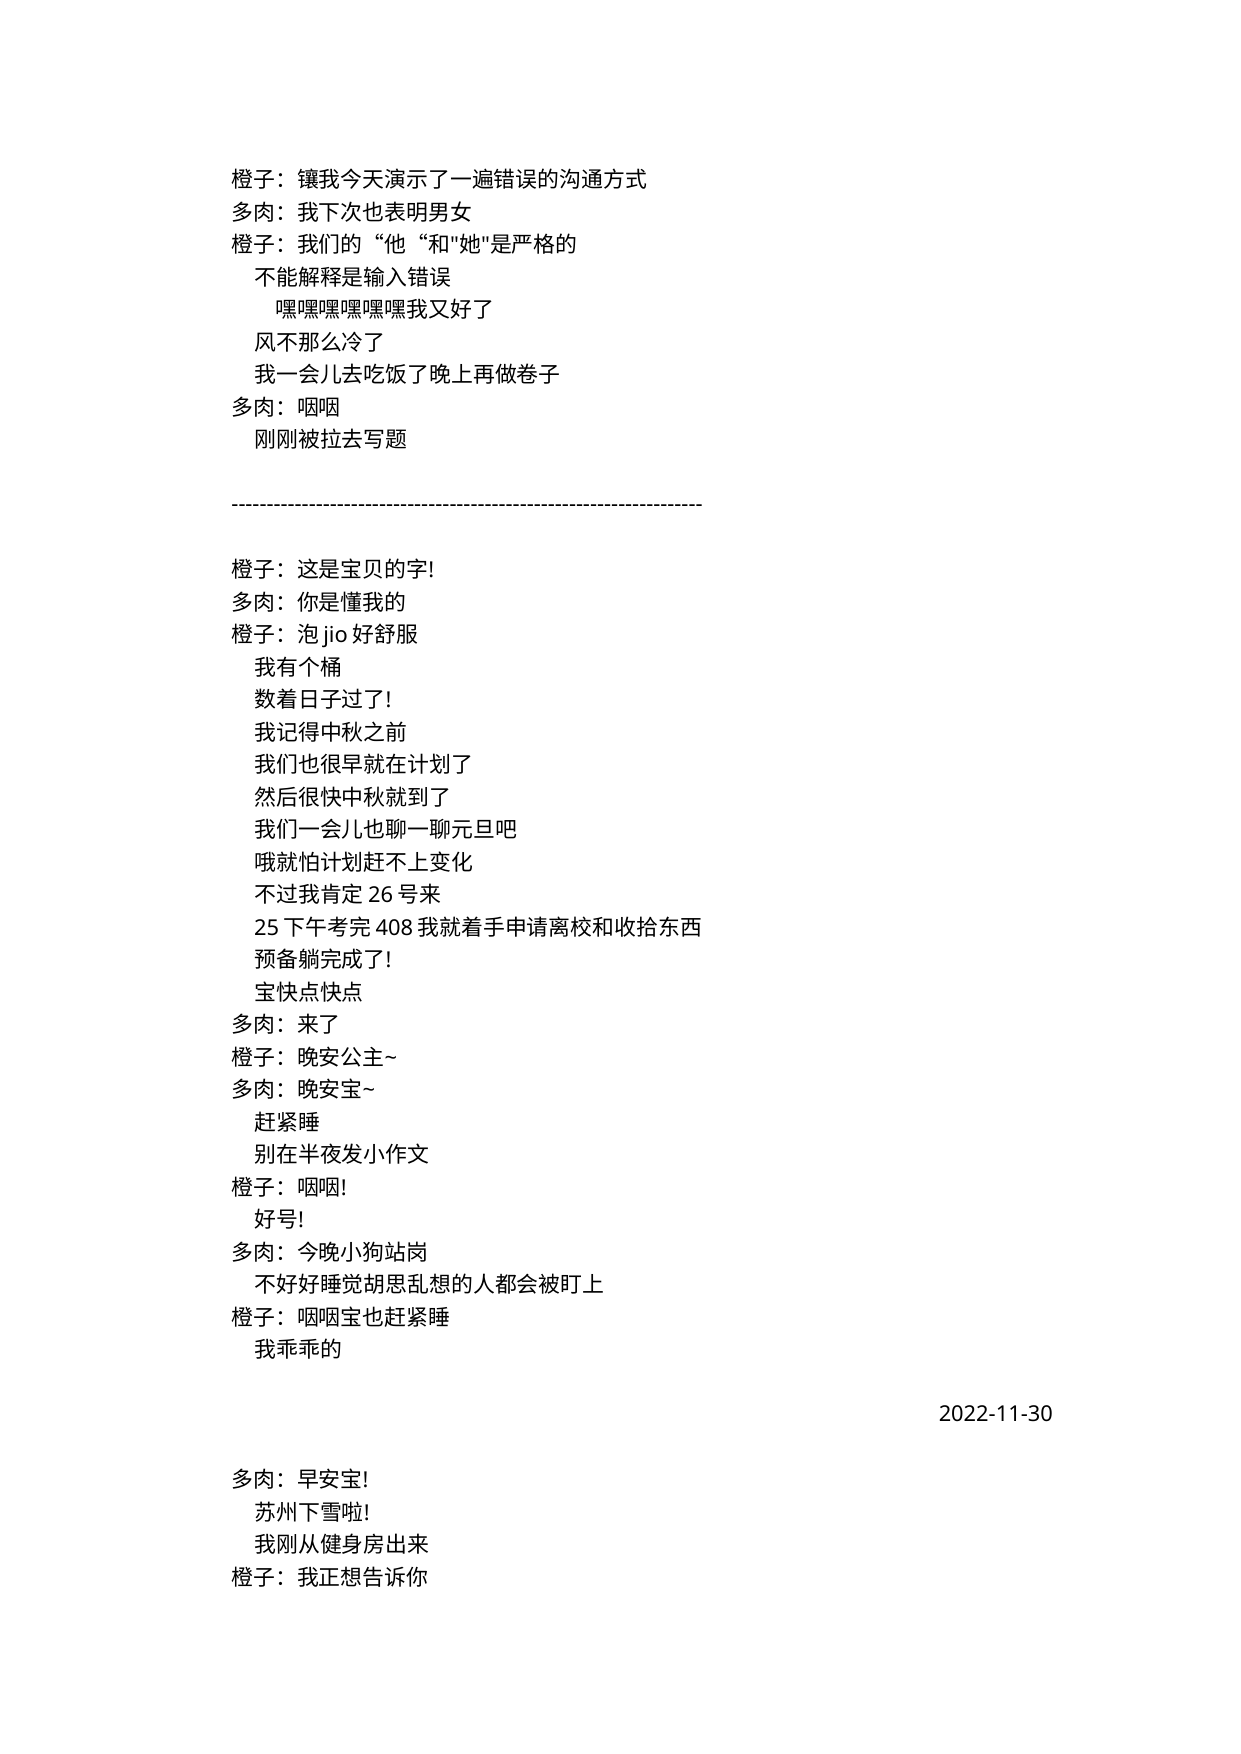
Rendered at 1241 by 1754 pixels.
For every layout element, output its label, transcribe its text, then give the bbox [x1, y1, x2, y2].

text 橙子：这是宝贝的字! [187, 552, 1053, 584]
text 多肉：我下次也表明男女 [187, 194, 1053, 227]
text 橙子：咽咽宝也赶紧睡 [187, 1299, 1053, 1332]
text 赶紧睡 [187, 1104, 1053, 1137]
text 橙子：晚安公主~ [187, 1039, 1053, 1072]
text 橙子：泡jio好舒服 [187, 617, 1053, 649]
text 然后很快中秋就到了 [187, 779, 1053, 812]
text 多肉：早安宝! [187, 1462, 1053, 1494]
text 嘿嘿嘿嘿嘿嘿我又好了 [231, 292, 1053, 324]
text 苏州下雪啦! [187, 1494, 1053, 1527]
text 多肉：晚安宝~ [187, 1072, 1053, 1104]
text 橙子：我正想告诉你 [187, 1559, 1053, 1592]
text 风不那么冷了 [187, 324, 1053, 357]
text 好号! [187, 1202, 1053, 1234]
text 我乖乖的 [187, 1332, 1053, 1364]
text 宝快点快点 [187, 974, 1053, 1007]
text 多肉：咽咽 [187, 389, 1053, 422]
text 预备躺完成了! [187, 942, 1053, 974]
text 橙子：我们的“他“和"她"是严格的 [187, 227, 1053, 259]
text 数着日子过了! [187, 682, 1053, 714]
text 我一会儿去吃饭了晚上再做卷子 [187, 357, 1053, 389]
text 别在半夜发小作文 [187, 1137, 1053, 1169]
text 我记得中秋之前 [187, 714, 1053, 747]
text 橙子：镶我今天演示了一遍错误的沟通方式 [187, 162, 1053, 194]
text 多肉：今晚小狗站岗 [187, 1234, 1053, 1267]
text 多肉：来了 [187, 1007, 1053, 1039]
text 刚刚被拉去写题 [187, 422, 1053, 454]
text 2022-11-30 [187, 1397, 1053, 1429]
text 我刚从健身房出来 [187, 1527, 1053, 1559]
text 25下午考完408我就着手申请离校和收拾东西 [187, 909, 1053, 942]
text 我们也很早就在计划了 [187, 747, 1053, 779]
text 哦就怕计划赶不上变化 [187, 844, 1053, 877]
text 不好好睡觉胡思乱想的人都会被盯上 [187, 1267, 1053, 1299]
text ------------------------------------------------------------------- [187, 487, 1053, 519]
text 我有个桶 [187, 649, 1053, 682]
text 我们一会儿也聊一聊元旦吧 [187, 812, 1053, 844]
text 不能解释是输入错误 [187, 259, 1053, 292]
text 橙子：咽咽! [187, 1169, 1053, 1202]
text 不过我肯定26号来 [187, 877, 1053, 909]
text 多肉：你是懂我的 [187, 584, 1053, 617]
